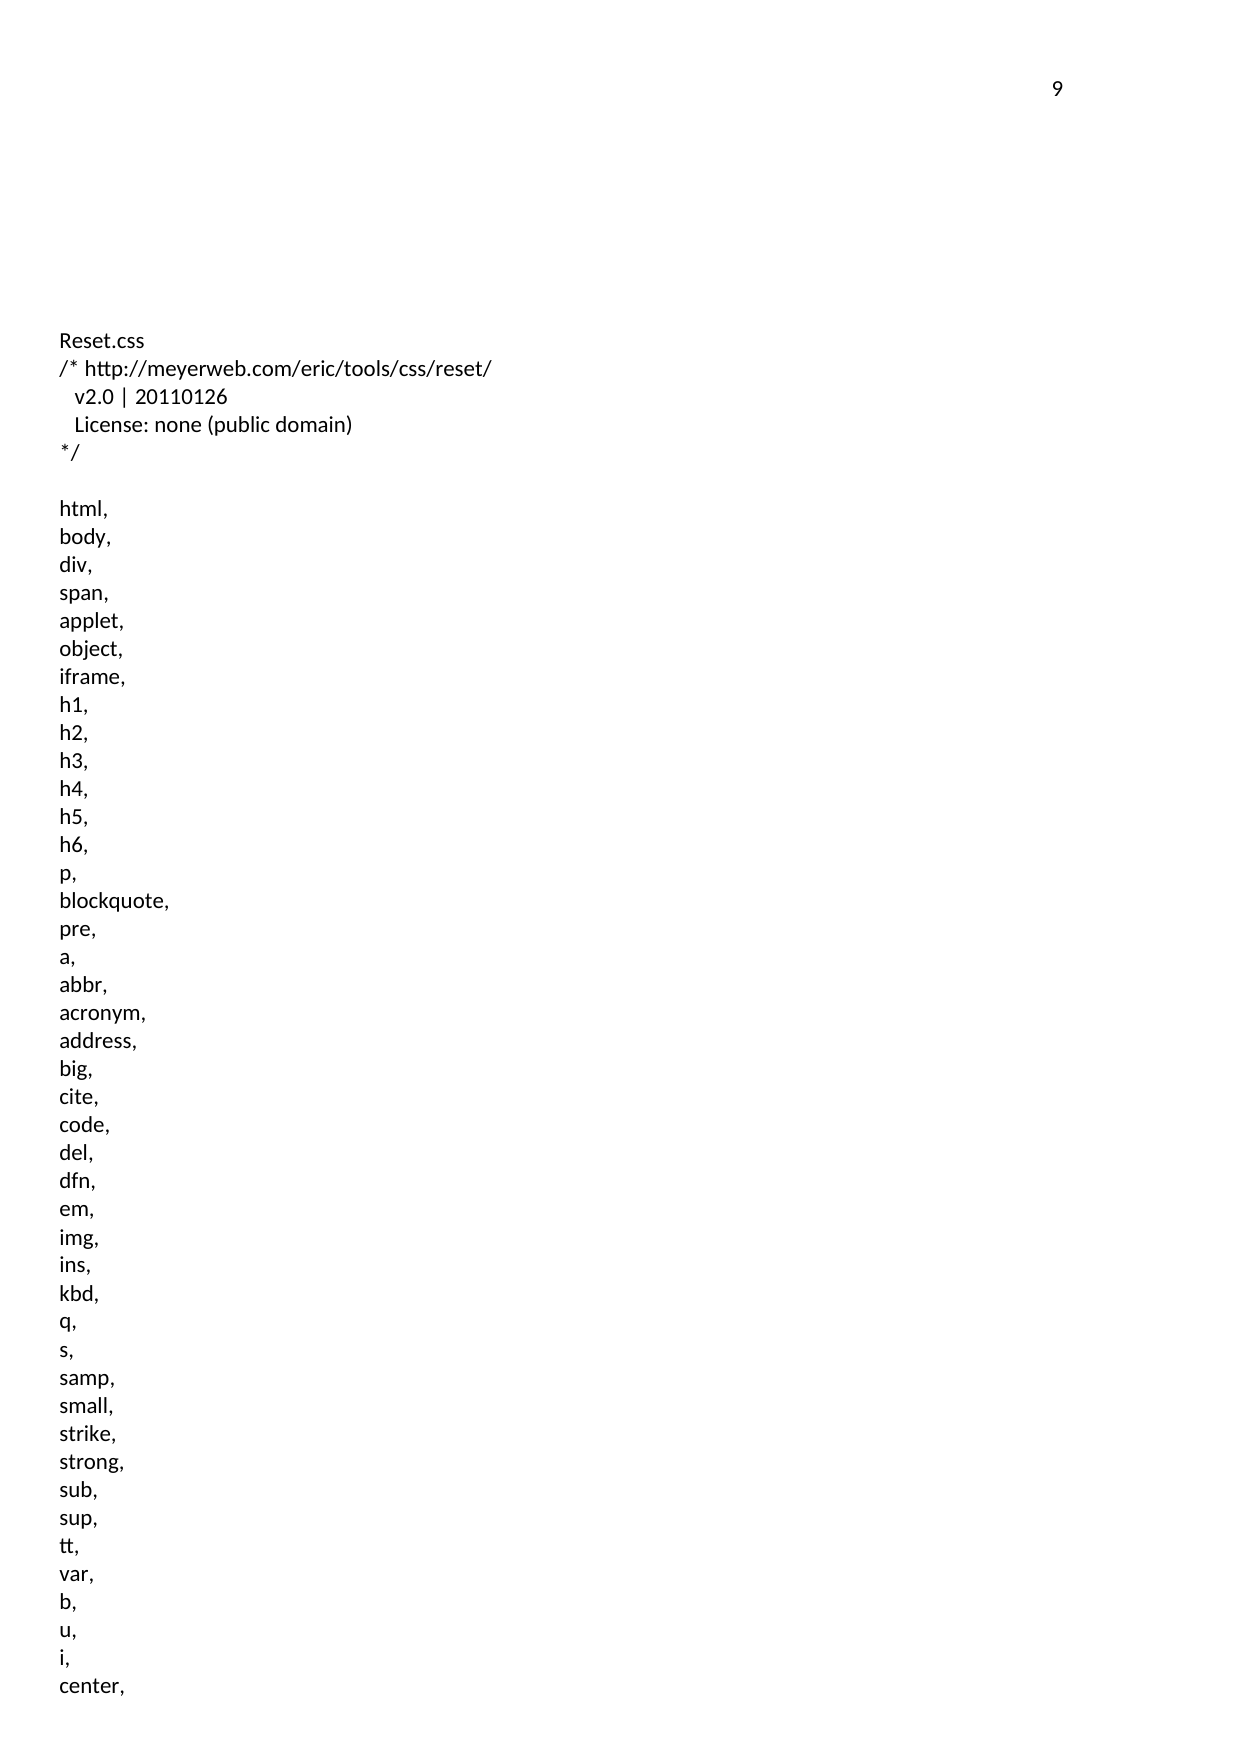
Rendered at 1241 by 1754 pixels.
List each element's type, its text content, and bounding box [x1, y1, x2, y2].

text address, [59, 1026, 1181, 1054]
text i, [59, 1643, 1181, 1671]
text License: none (public domain) [59, 410, 1181, 438]
text kbd, [59, 1279, 1181, 1307]
text iframe, [59, 662, 1181, 690]
text v2.0 | 20110126 [59, 382, 1181, 410]
text h2, [59, 718, 1181, 746]
text strike, [59, 1419, 1181, 1447]
text var, [59, 1559, 1181, 1587]
text sup, [59, 1503, 1181, 1531]
text acronym, [59, 998, 1181, 1026]
text u, [59, 1615, 1181, 1643]
text s, [59, 1335, 1181, 1363]
text */ [59, 438, 1181, 466]
text b, [59, 1587, 1181, 1615]
text span, [59, 578, 1181, 606]
text small, [59, 1391, 1181, 1419]
text h3, [59, 746, 1181, 774]
text ins, [59, 1251, 1181, 1279]
text body, [59, 522, 1181, 550]
text object, [59, 634, 1181, 662]
text /* http://meyerweb.com/eric/tools/css/reset/ [59, 354, 1181, 382]
text strong, [59, 1447, 1181, 1475]
text h6, [59, 830, 1181, 858]
text html, [59, 494, 1181, 522]
text pre, [59, 914, 1181, 942]
text a, [59, 942, 1181, 970]
text del, [59, 1138, 1181, 1167]
text abbr, [59, 970, 1181, 998]
text q, [59, 1307, 1181, 1335]
text tt, [59, 1531, 1181, 1559]
text h4, [59, 774, 1181, 802]
text sub, [59, 1475, 1181, 1503]
text Reset.css [59, 326, 1181, 354]
text code, [59, 1111, 1181, 1138]
text p, [59, 858, 1181, 886]
text samp, [59, 1363, 1181, 1391]
text h5, [59, 802, 1181, 830]
text big, [59, 1054, 1181, 1082]
text img, [59, 1223, 1181, 1251]
text center, [59, 1671, 1181, 1699]
text dfn, [59, 1167, 1181, 1194]
text em, [59, 1194, 1181, 1223]
text h1, [59, 690, 1181, 718]
text applet, [59, 606, 1181, 634]
text cite, [59, 1082, 1181, 1111]
text blockquote, [59, 886, 1181, 914]
text div, [59, 550, 1181, 578]
